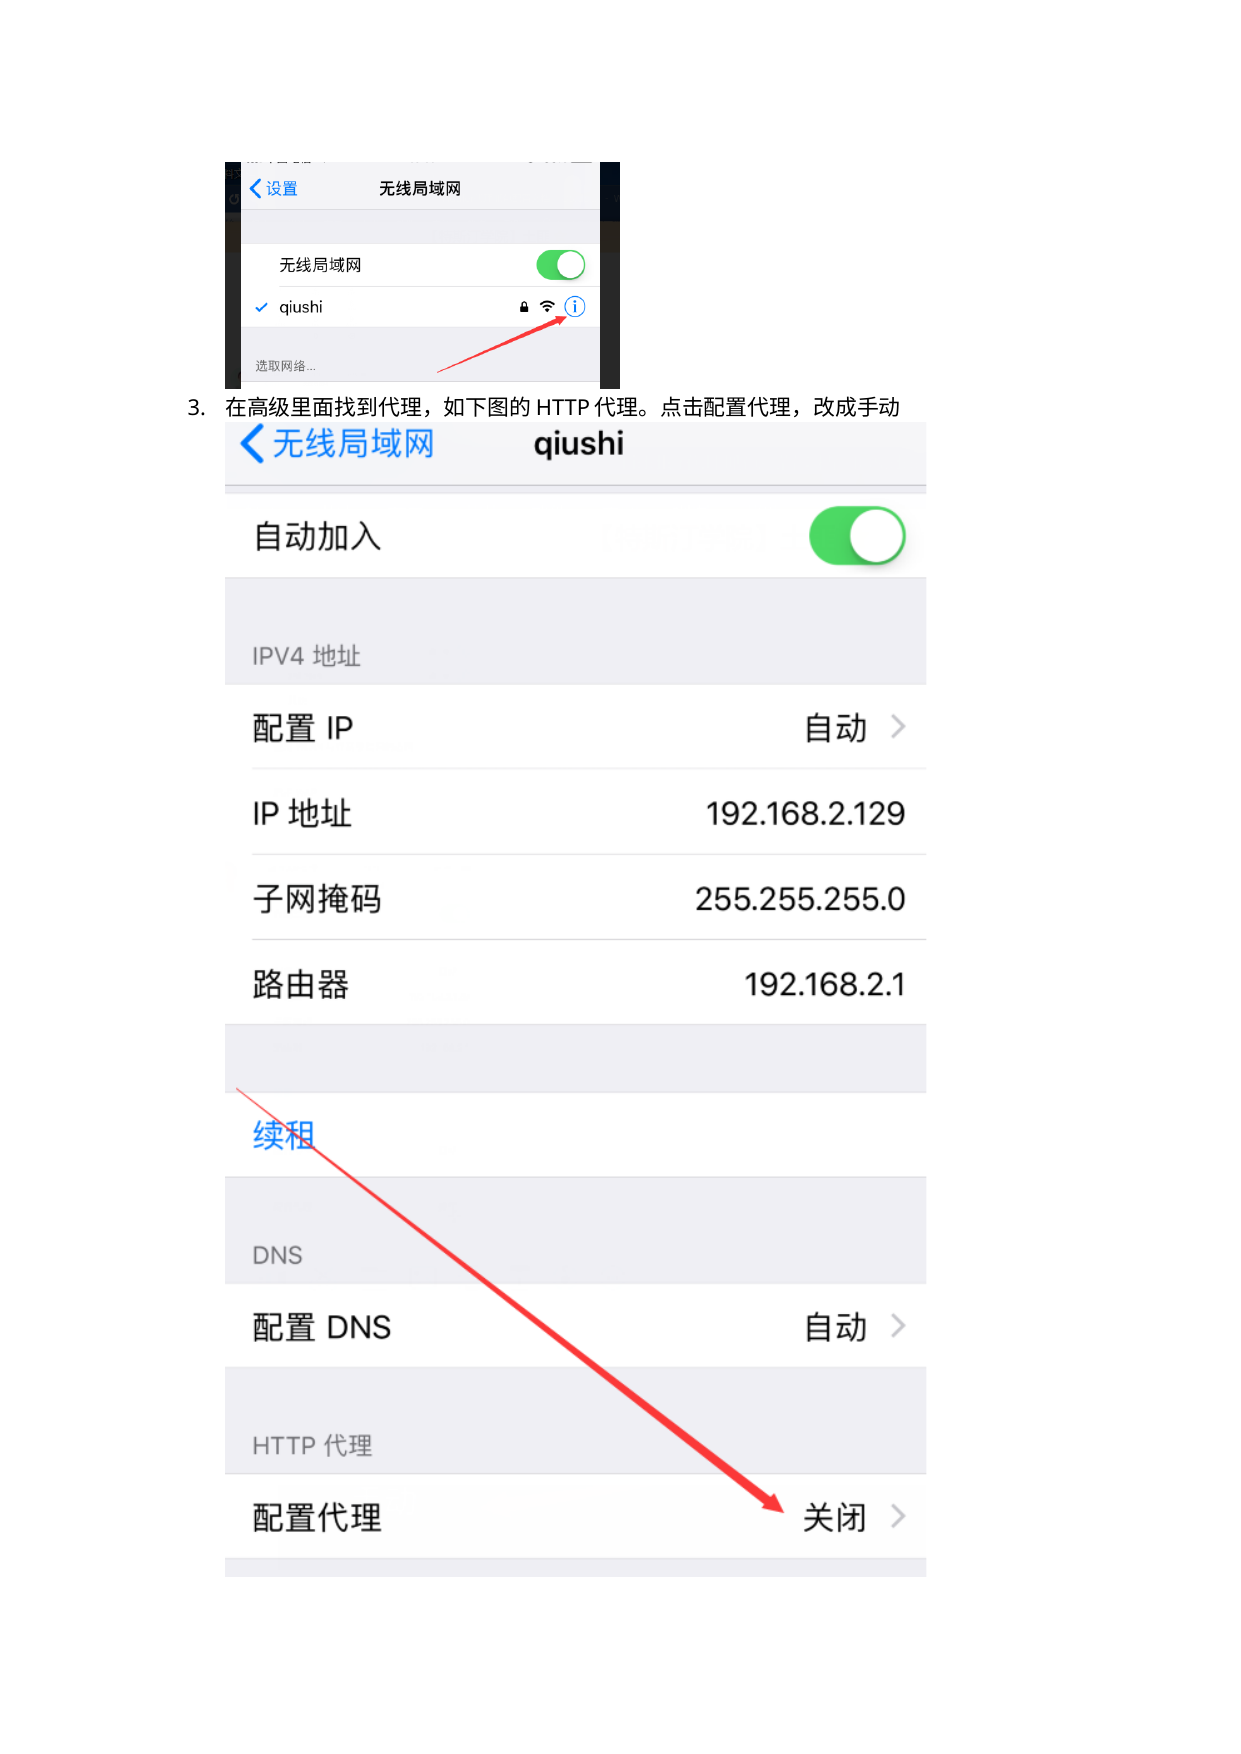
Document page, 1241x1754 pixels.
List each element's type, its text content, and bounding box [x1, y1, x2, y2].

picture [225, 162, 620, 389]
list 在高级里面找到代理，如下图的HTTP代理。点击配置代理，改成手动 [187, 389, 1053, 422]
picture [225, 422, 927, 1577]
